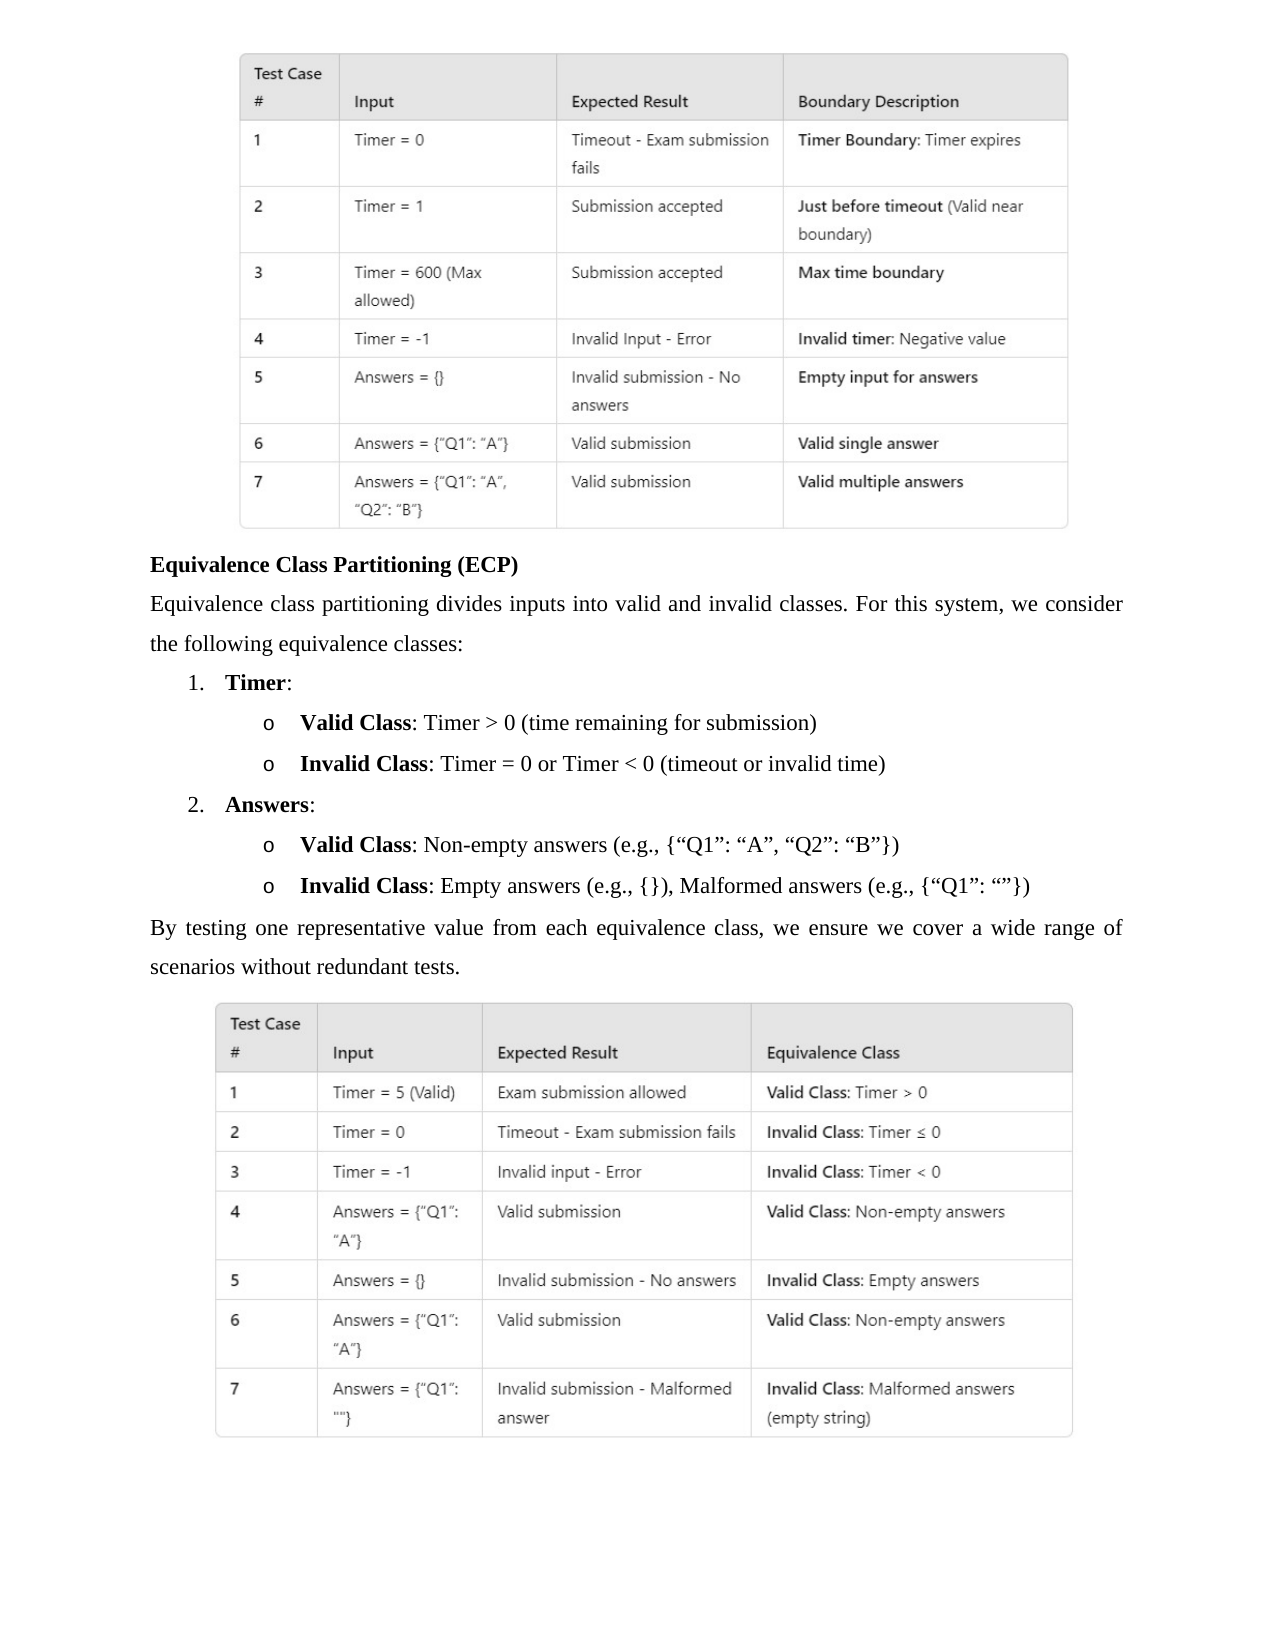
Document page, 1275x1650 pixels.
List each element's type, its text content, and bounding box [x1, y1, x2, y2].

text By testing one representative value from each equivalence class, we ensure we cover a wide range of scenarios without redundant tests. [150, 914, 1125, 979]
text Equivalence class partitioning divides inputs into valid and invalid classes. For this system, we consider the following equivalence classes: [150, 590, 1125, 656]
list Answers: [187, 791, 1125, 818]
text Equivalence Class Partitioning (ECP) [150, 551, 1125, 577]
list Timer: [187, 669, 1125, 696]
list Valid Class: Non-empty answers (e.g., {“Q1”: “A”, “Q2”: “B”}) [262, 831, 1125, 858]
list Invalid Class: Timer = 0 or Timer < 0 (timeout or invalid time) [262, 750, 1125, 778]
picture [212, 992, 1087, 1445]
picture [225, 44, 1085, 537]
list Invalid Class: Empty answers (e.g., {}), Malformed answers (e.g., {“Q1”: “”}) [262, 872, 1125, 900]
list Valid Class: Timer > 0 (time remaining for submission) [262, 709, 1125, 736]
